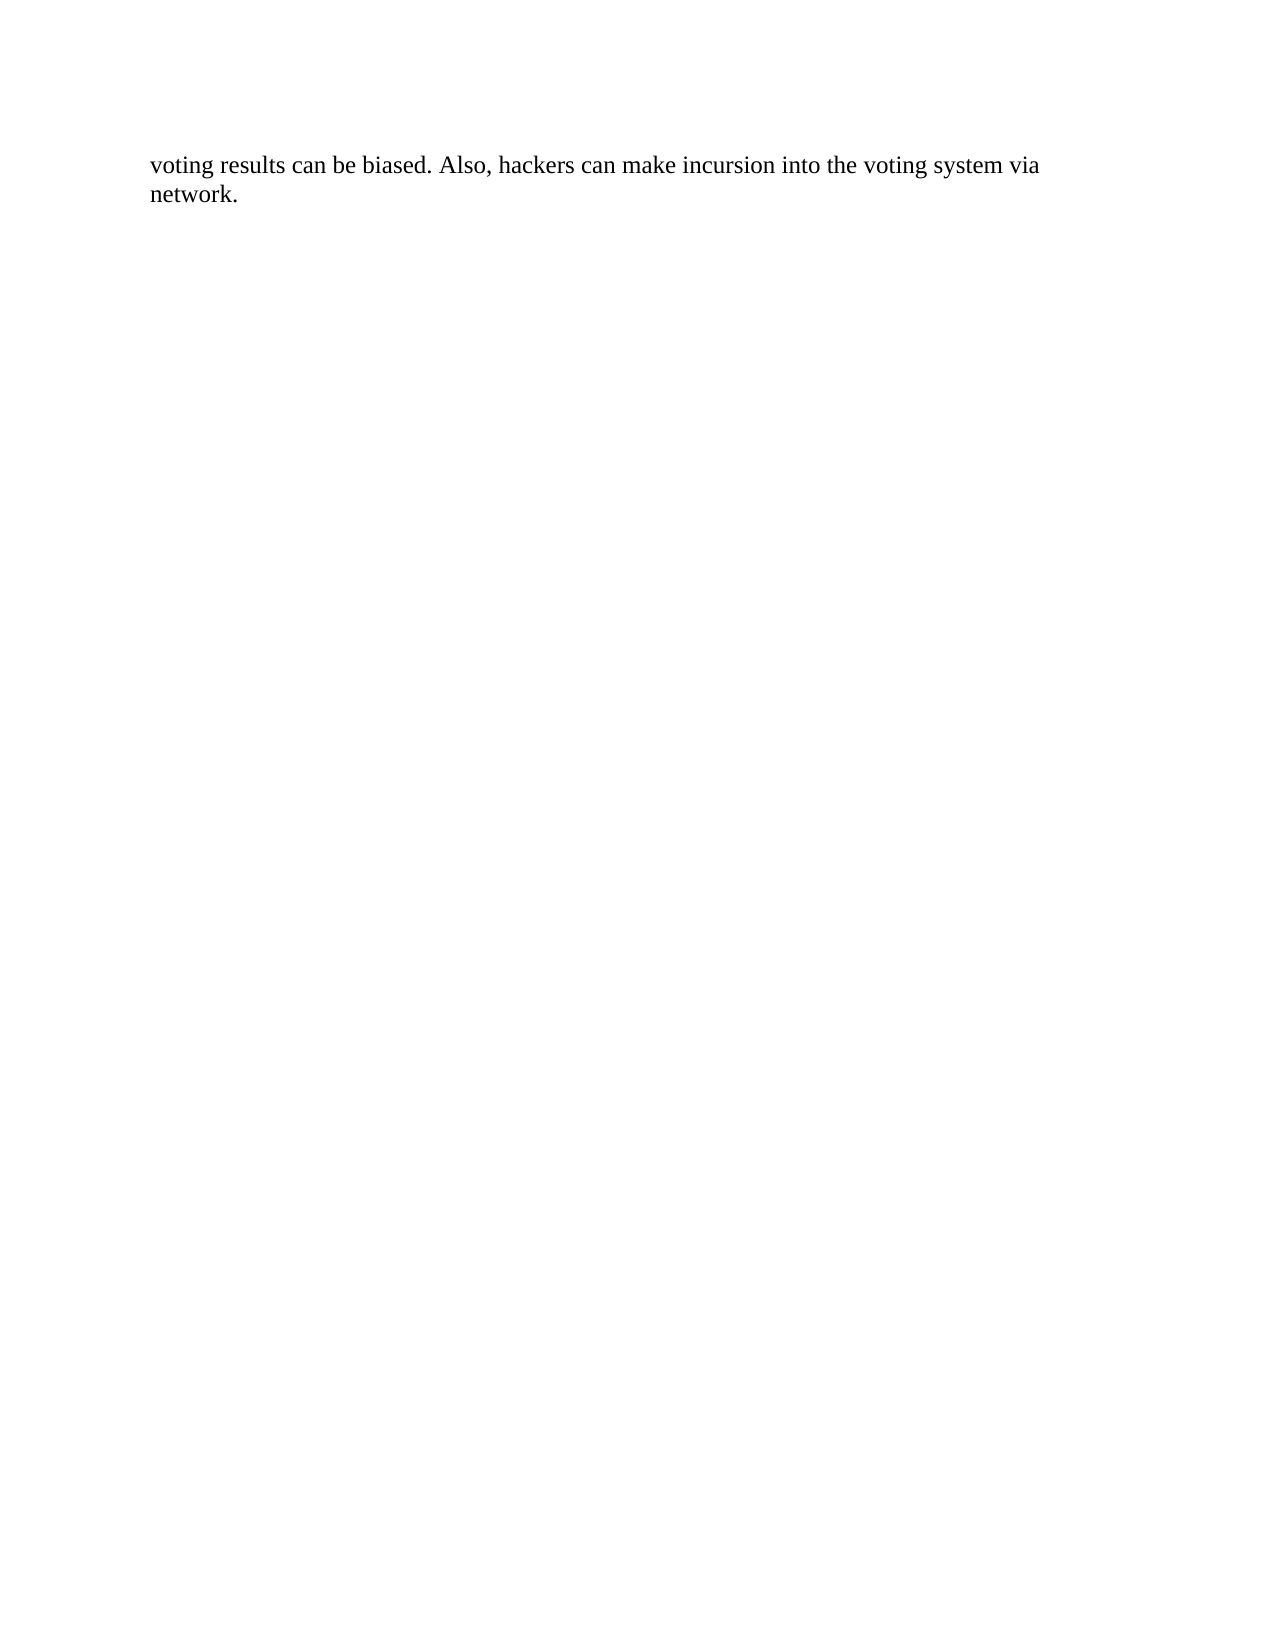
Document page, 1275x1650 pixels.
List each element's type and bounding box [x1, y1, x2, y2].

text [150, 150, 1125, 207]
